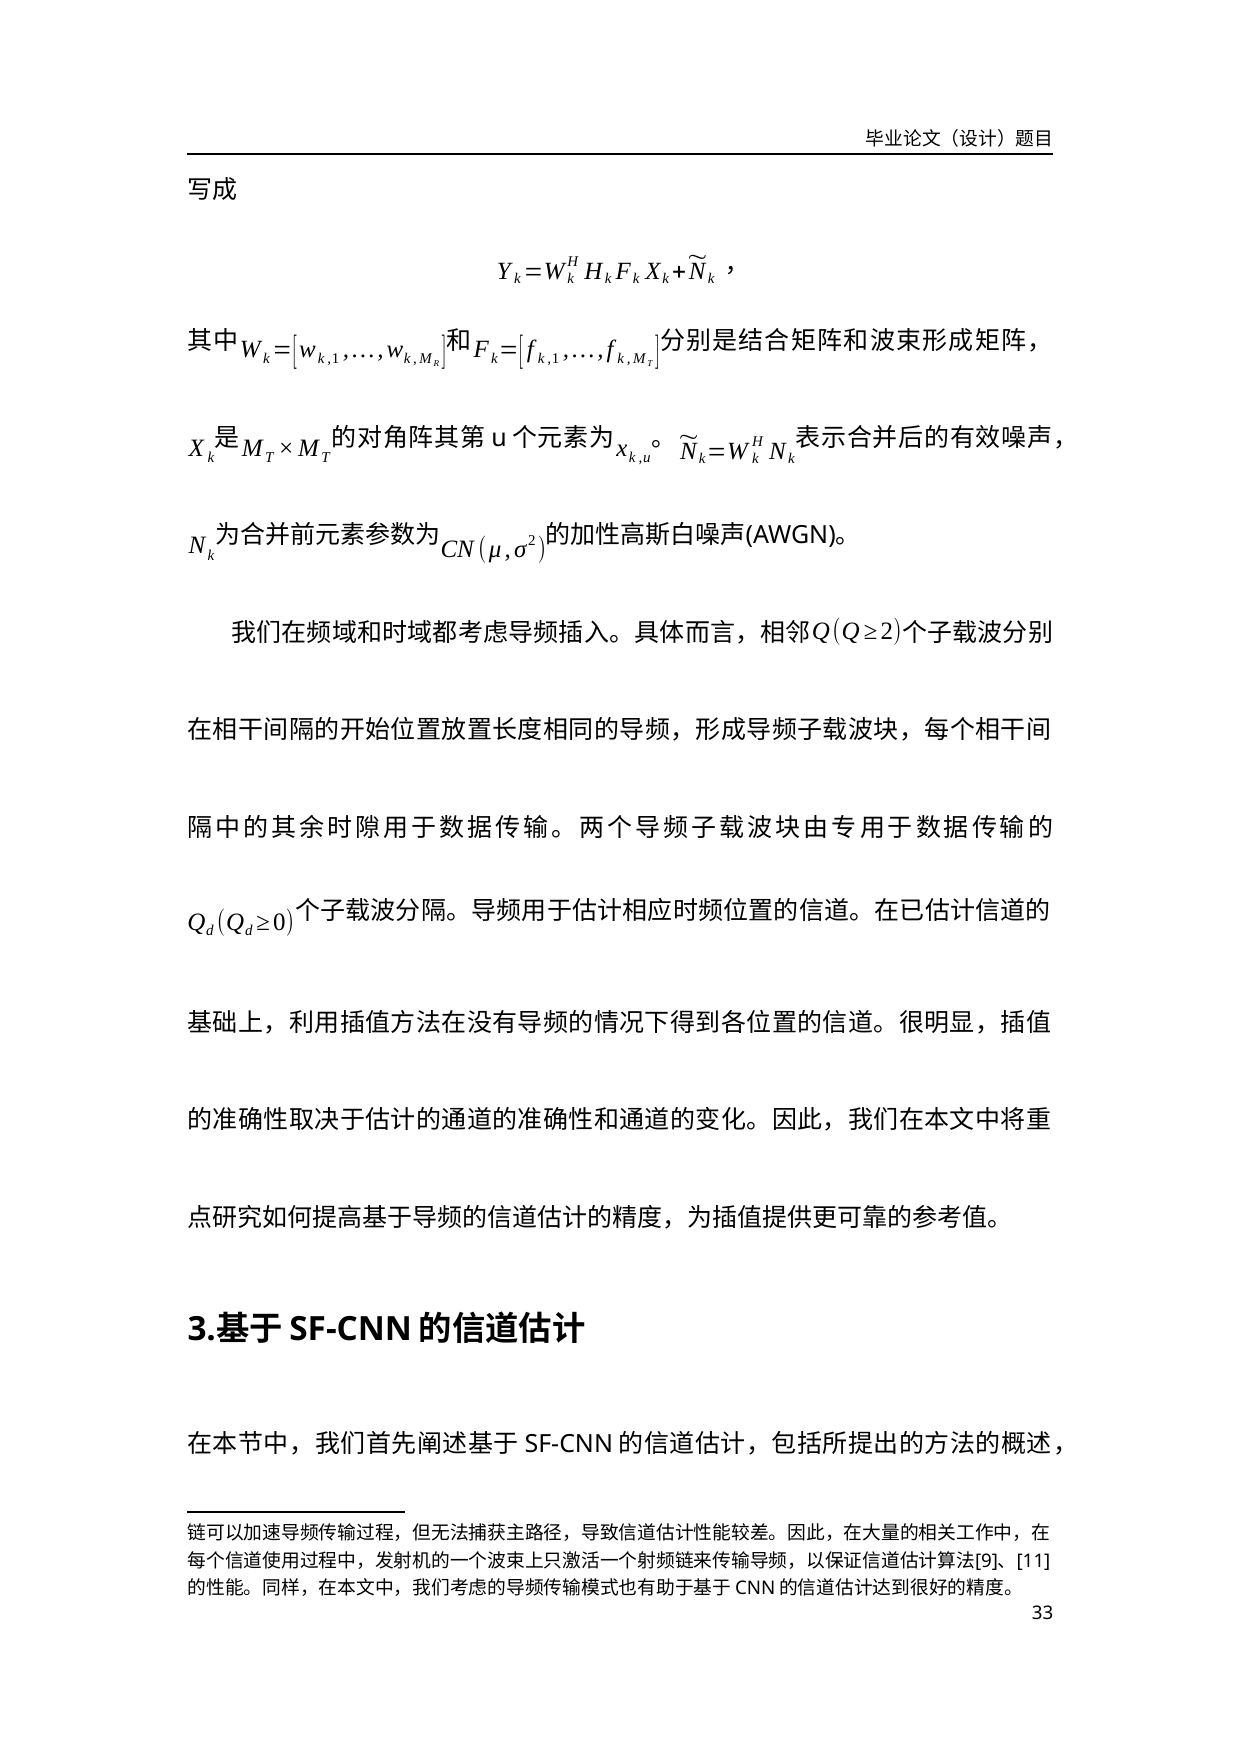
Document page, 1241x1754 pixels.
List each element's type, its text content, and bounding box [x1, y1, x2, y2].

text 我们在频域和时域都考虑导频插入。具体而言，相邻个子载波分别在相干间隔的开始位置放置长度相同的导频，形成导频子载波块，每个相干间隔中的其余时隙用于数据传输。两个导频子载波块由专用于数据传输的个子载波分隔。导频用于估计相应时频位置的信道。在已估计信道的基础上，利用插值方法在没有导频的情况下得到各位置的信道。很明显，插值的准确性取决于估计的通道的准确性和通道的变化。因此，我们在本文中将重点研究如何提高基于导频的信道估计的精度，为插值提供更可靠的参考值。 [187, 598, 1053, 1248]
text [187, 155, 1053, 220]
text 其中和分别是结合矩阵和波束形成矩阵，是的对角阵其第u个元素为。表示合并后的有效噪声，为合并前元素参数为的加性高斯白噪声(AWGN)。 [187, 320, 1053, 580]
subtitle 3.基于SF-CNN的信道估计 [187, 1293, 1053, 1358]
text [187, 1409, 1053, 1474]
